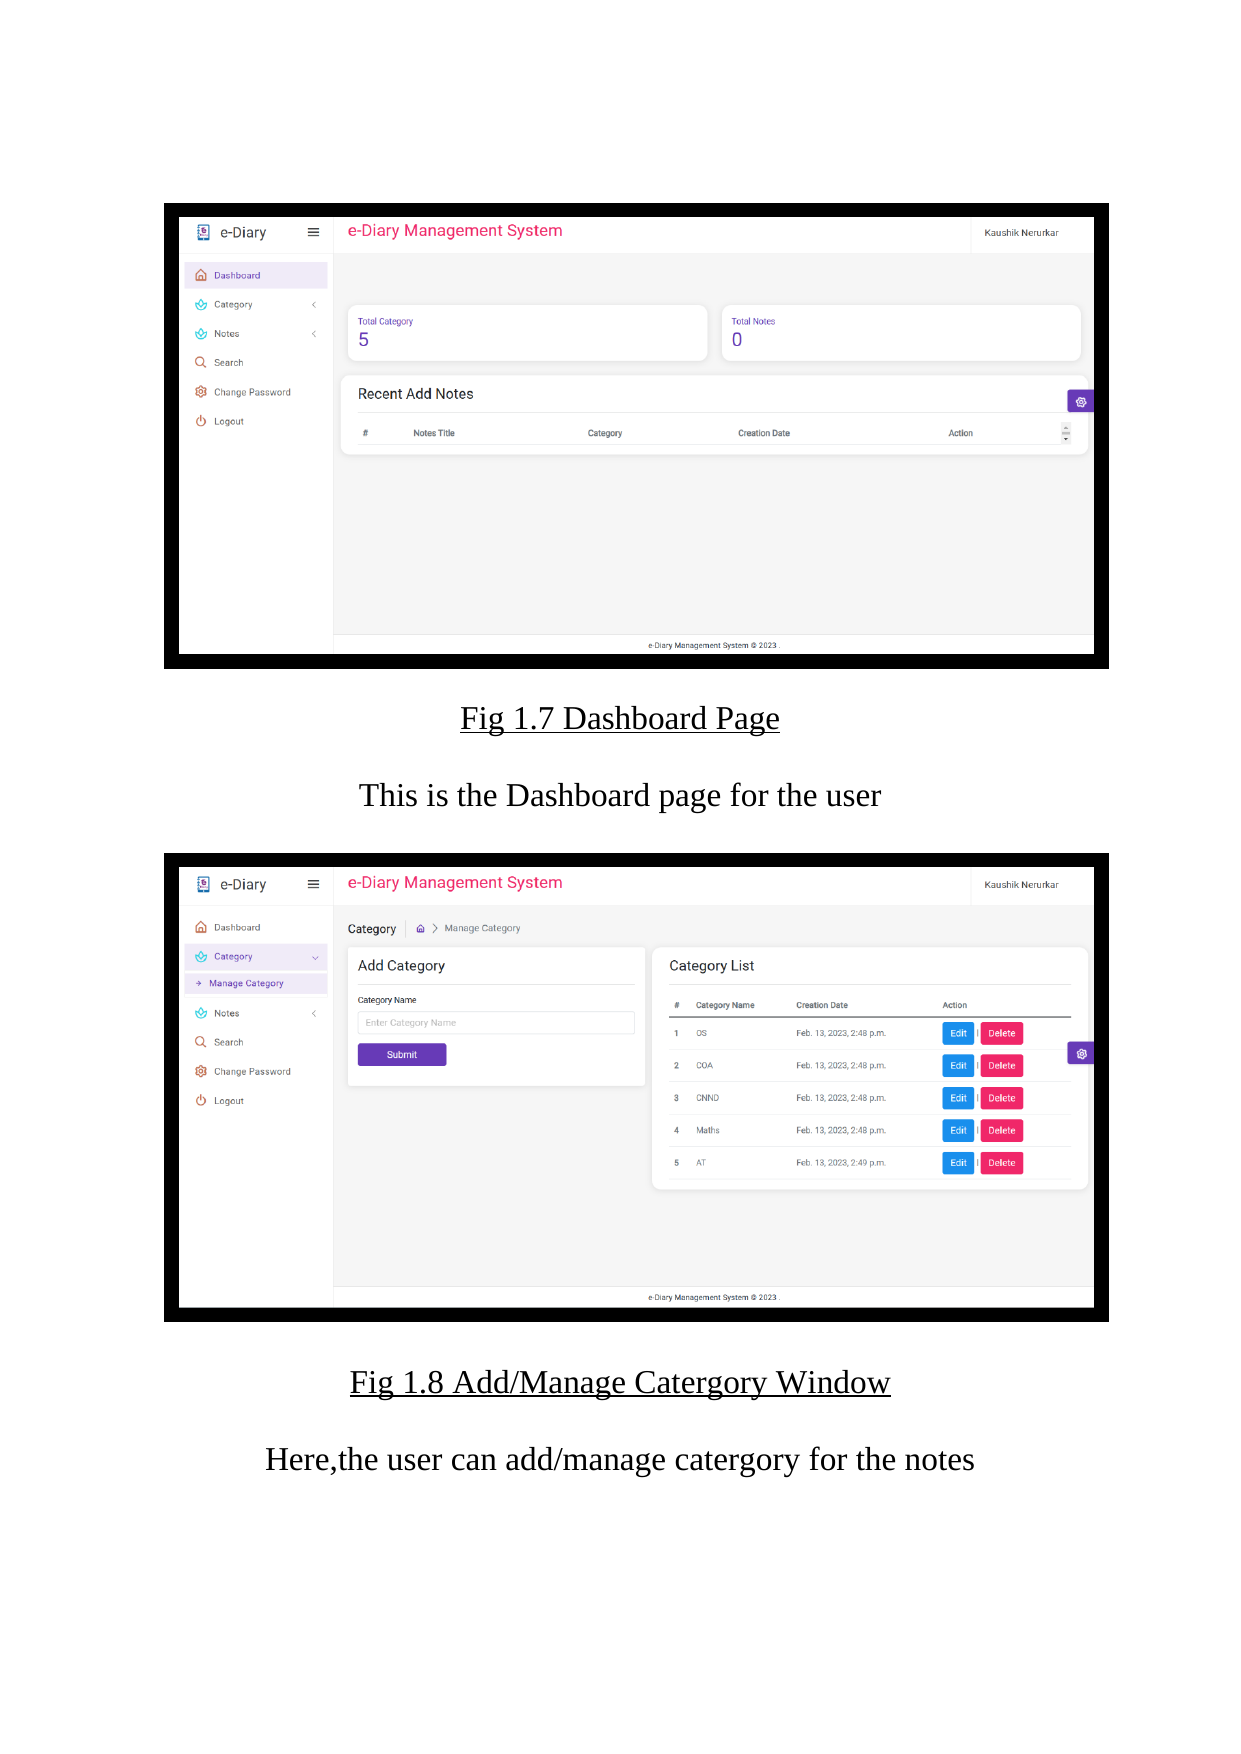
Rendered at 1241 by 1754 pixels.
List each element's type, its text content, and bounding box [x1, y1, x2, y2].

text Here,the user can add/manage catergory for the notes [163, 1439, 1077, 1477]
text This is the Dashboard page for the user [163, 775, 1077, 813]
text Fig 1.7 Dashboard Page [163, 698, 1077, 737]
picture [179, 867, 1094, 1308]
picture [179, 217, 1094, 654]
text Fig 1.8 Add/Manage Catergory Window [163, 1362, 1077, 1400]
